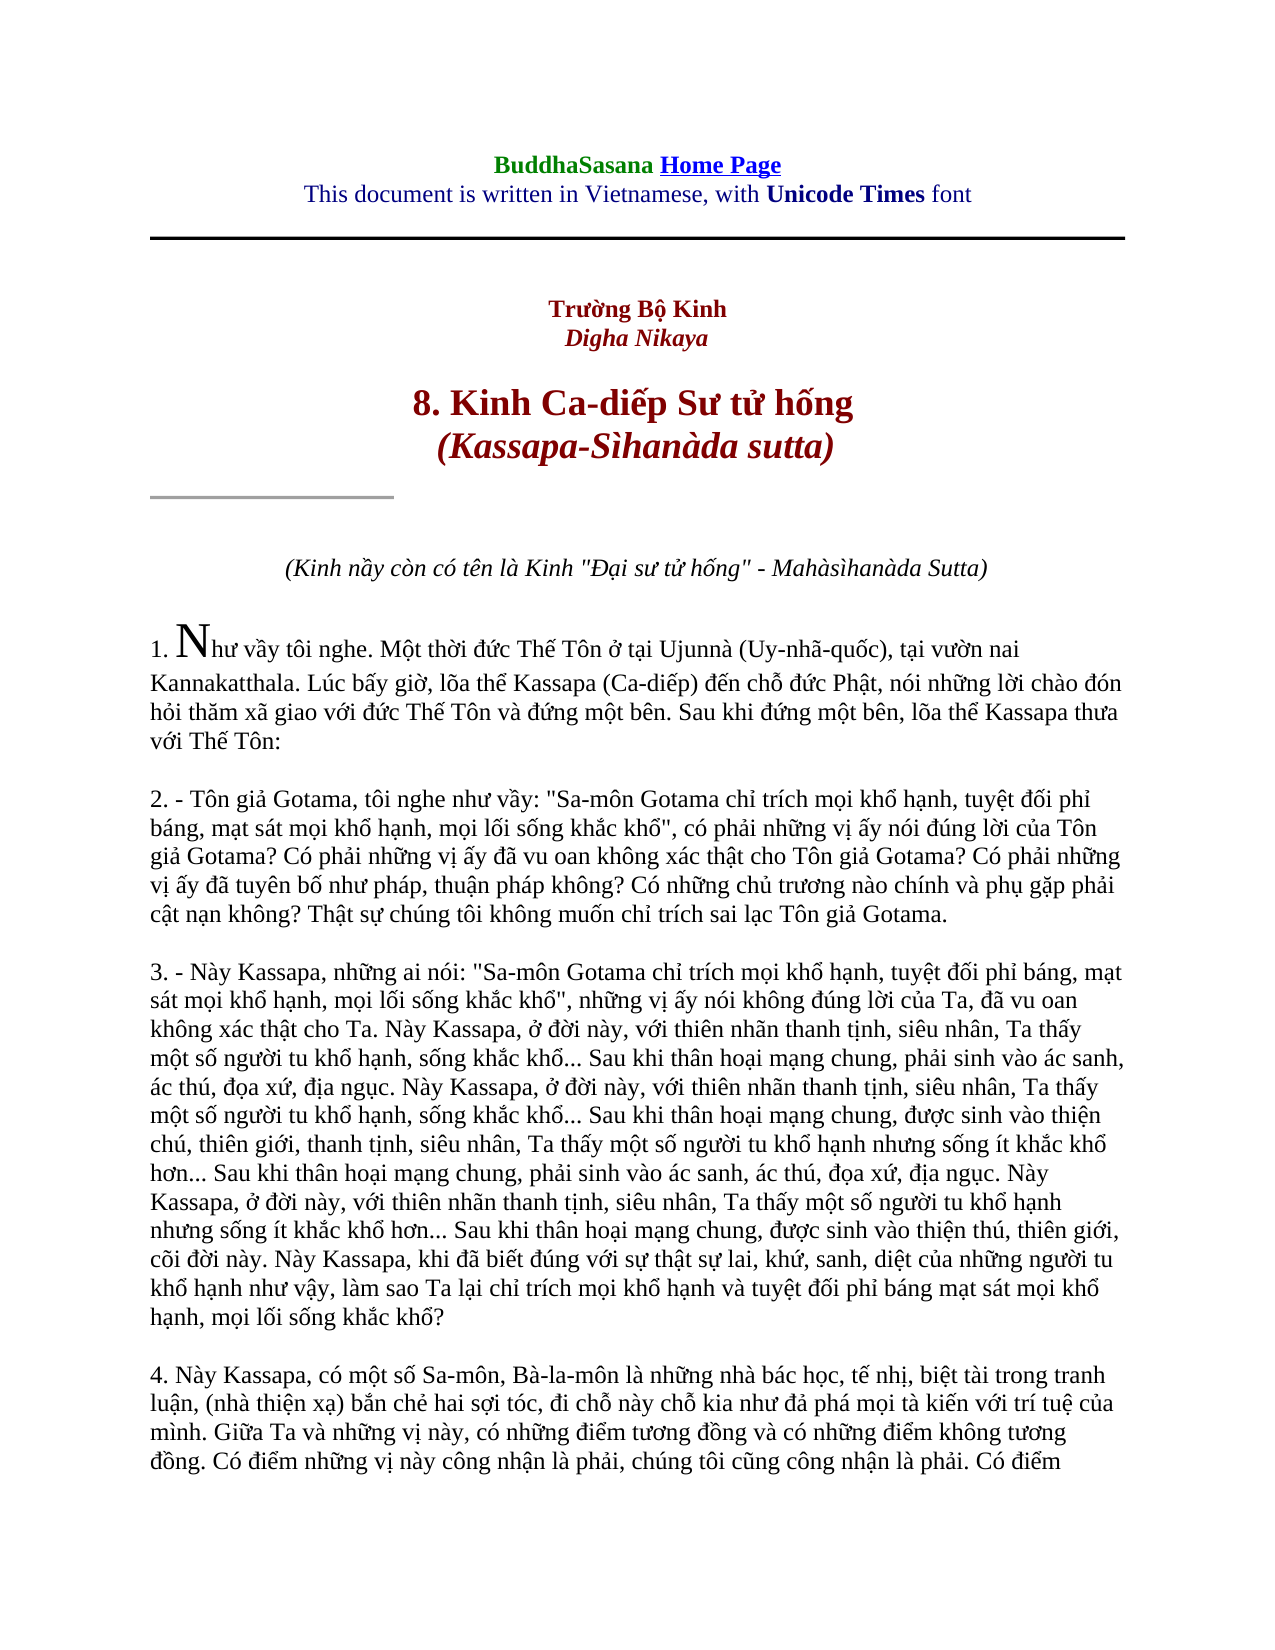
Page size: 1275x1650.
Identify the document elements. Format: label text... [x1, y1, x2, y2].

text 3. - Này Kassapa, những ai nói: "Sa-môn Gotama chỉ trích mọi khổ hạnh, tuyệt đối phỉ báng, mạt sát mọi khổ hạnh, mọi lối sống khắc khổ", những vị ấy nói không đúng lời của Ta, đã vu oan không xác thật cho Ta. Này Kassapa, ở đời này, với thiên nhãn thanh tịnh, siêu nhân, Ta thấy một số người tu khổ hạnh, sống khắc khổ... Sau khi thân hoại mạng chung, phải sinh vào ác sanh, ác thú, đọa xứ, địa ngục. Này Kassapa, ở đời này, với thiên nhãn thanh tịnh, siêu nhân, Ta thấy một số người tu khổ hạnh, sống khắc khổ... Sau khi thân hoại mạng chung, được sinh vào thiện chú, thiên giới, thanh tịnh, siêu nhân, Ta thấy một số người tu khổ hạnh nhưng sống ít khắc khổ hơn... Sau khi thân hoại mạng chung, phải sinh vào ác sanh, ác thú, đọa xứ, địa ngục. Này Kassapa, ở đời này, với thiên nhãn thanh tịnh, siêu nhân, Ta thấy một số người tu khổ hạnh nhưng sống ít khắc khổ hơn... Sau khi thân hoại mạng chung, được sinh vào thiện thú, thiên giới, cõi đời này. Này Kassapa, khi đã biết đúng với sự thật sự lai, khứ, sanh, diệt của những người tu khổ hạnh như vậy, làm sao Ta lại chỉ trích mọi khổ hạnh và tuyệt đối phỉ báng mạt sát mọi khổ hạnh, mọi lối sống khắc khổ? [150, 957, 1125, 1331]
text 2. - Tôn giả Gotama, tôi nghe như vầy: "Sa-môn Gotama chỉ trích mọi khổ hạnh, tuyệt đối phỉ báng, mạt sát mọi khổ hạnh, mọi lối sống khắc khổ", có phải những vị ấy nói đúng lời của Tôn giả Gotama? Có phải những vị ấy đã vu oan không xác thật cho Tôn giả Gotama? Có phải những vị ấy đã tuyên bố như pháp, thuận pháp không? Có những chủ trương nào chính và phụ gặp phải cật nạn không? Thật sự chúng tôi không muốn chỉ trích sai lạc Tôn giả Gotama. [150, 784, 1125, 928]
text (Kinh nầy còn có tên là Kinh "Ðại sư tử hống" - Mahàsìhanàda Sutta) [150, 553, 1125, 582]
text 1. Như vầy tôi nghe. Một thời đức Thế Tôn ở tại Ujunnà (Uy-nhã-quốc), tại vườn nai Kannakatthala. Lúc bấy giờ, lõa thể Kassapa (Ca-diếp) đến chỗ đức Phật, nói những lời chào đón hỏi thăm xã giao với đức Thế Tôn và đứng một bên. Sau khi đứng một bên, lõa thể Kassapa thưa với Thế Tôn: [150, 611, 1125, 755]
text BuddhaSasana Home Page This document is written in Vietnamese, with Unicode Times font [150, 150, 1125, 207]
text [150, 1360, 1125, 1475]
text Trường Bộ Kinh Digha Nikaya [150, 294, 1125, 351]
text 8. Kinh Ca-diếp Sư tử hống (Kassapa-Sìhanàda sutta) [150, 381, 1125, 467]
